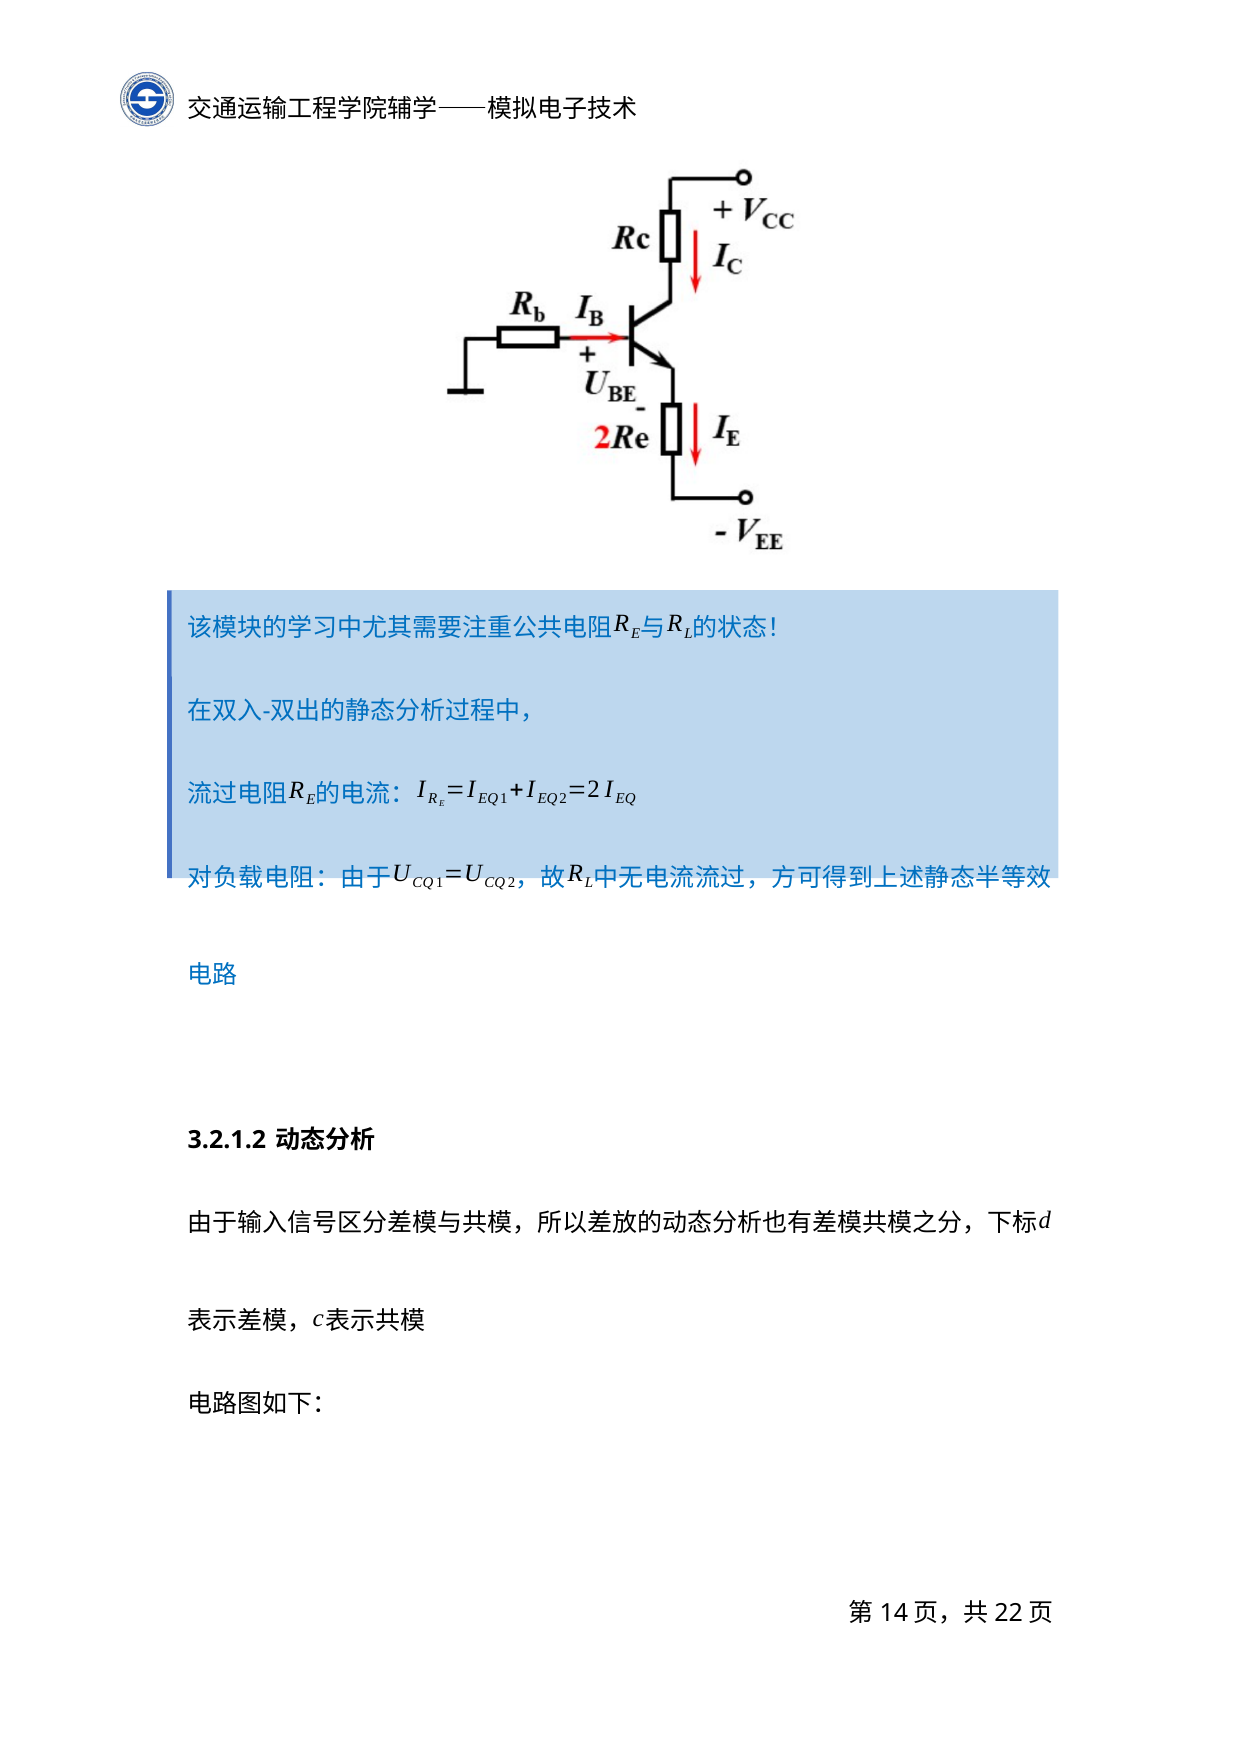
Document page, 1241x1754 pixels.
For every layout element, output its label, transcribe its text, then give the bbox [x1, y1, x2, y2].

text 在双入-双出的静态分析过程中， [187, 676, 1053, 741]
text 该模块的学习中尤其需要注重公共电阻与的状态！ [187, 593, 1053, 658]
text 由于输入信号区分差模与共模，所以差放的动态分析也有差模共模之分，下标表示差模，表示共模 [187, 1188, 1053, 1351]
text 对负载电阻：由于，故中无电流流过，方可得到上述静态半等效电路 [187, 843, 1053, 1005]
text 流过电阻的电流： [187, 759, 1053, 824]
subtitle 动态分析 [187, 1105, 1053, 1170]
text 电路图如下： [187, 1369, 1053, 1434]
picture [428, 156, 812, 560]
picture [119, 71, 175, 127]
